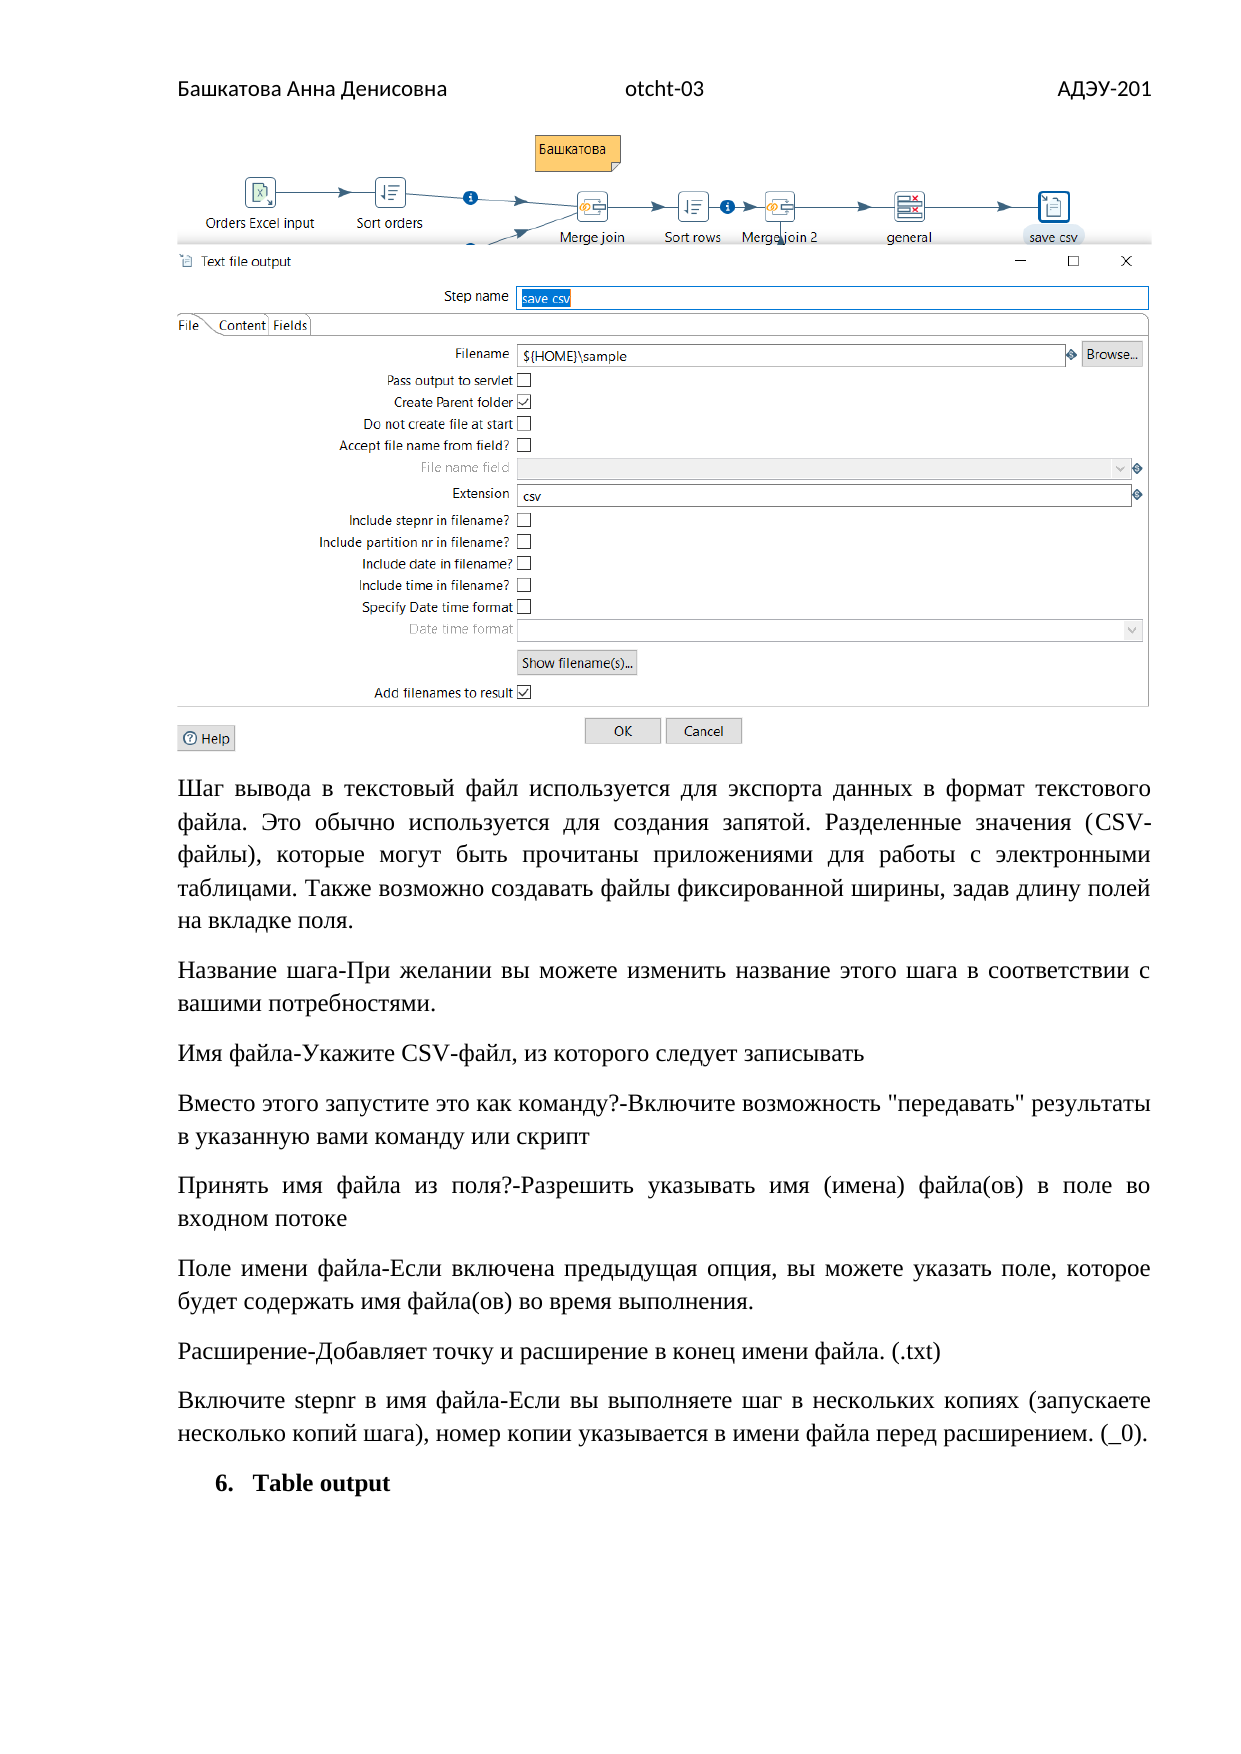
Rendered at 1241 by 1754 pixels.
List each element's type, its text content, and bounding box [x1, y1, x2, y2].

text Шаг вывода в текстовый файл используется для экспорта данных в формат текстового файла. Это обычно используется для создания запятой. Разделенные значения (CSV-файлы), которые могут быть прочитаны приложениями для работы с электронными таблицами. Также возможно создавать файлы фиксированной ширины, задав длину полей на вкладке поля. [177, 773, 1152, 934]
text Принять имя файла из поля?-Разрешить указывать имя (имена) файла(ов) в поле во входном потоке [177, 1170, 1152, 1232]
list Table output [215, 1468, 1152, 1497]
text Название шага-При желании вы можете изменить название этого шага в соответствии с вашими потребностями. [177, 955, 1152, 1017]
text Имя файла-Укажите CSV-файл, из которого следует записывать [177, 1038, 1152, 1067]
text Включите stepnr в имя файла-Если вы выполняете шаг в нескольких копиях (запускаете несколько копий шага), номер копии указывается в имени файла перед расширением. (_0). [177, 1386, 1152, 1447]
text Расширение-Добавляет точку и расширение в конец имени файла. (.txt) [177, 1336, 1152, 1364]
picture [177, 118, 1152, 753]
text Поле имени файла-Если включена предыдущая опция, вы можете указать поле, которое будет содержать имя файла(ов) во время выполнения. [177, 1253, 1152, 1315]
text Вместо этого запустите это как команду?-Включите возможность "передавать" результаты в указанную вами команду или скрипт [177, 1088, 1152, 1149]
